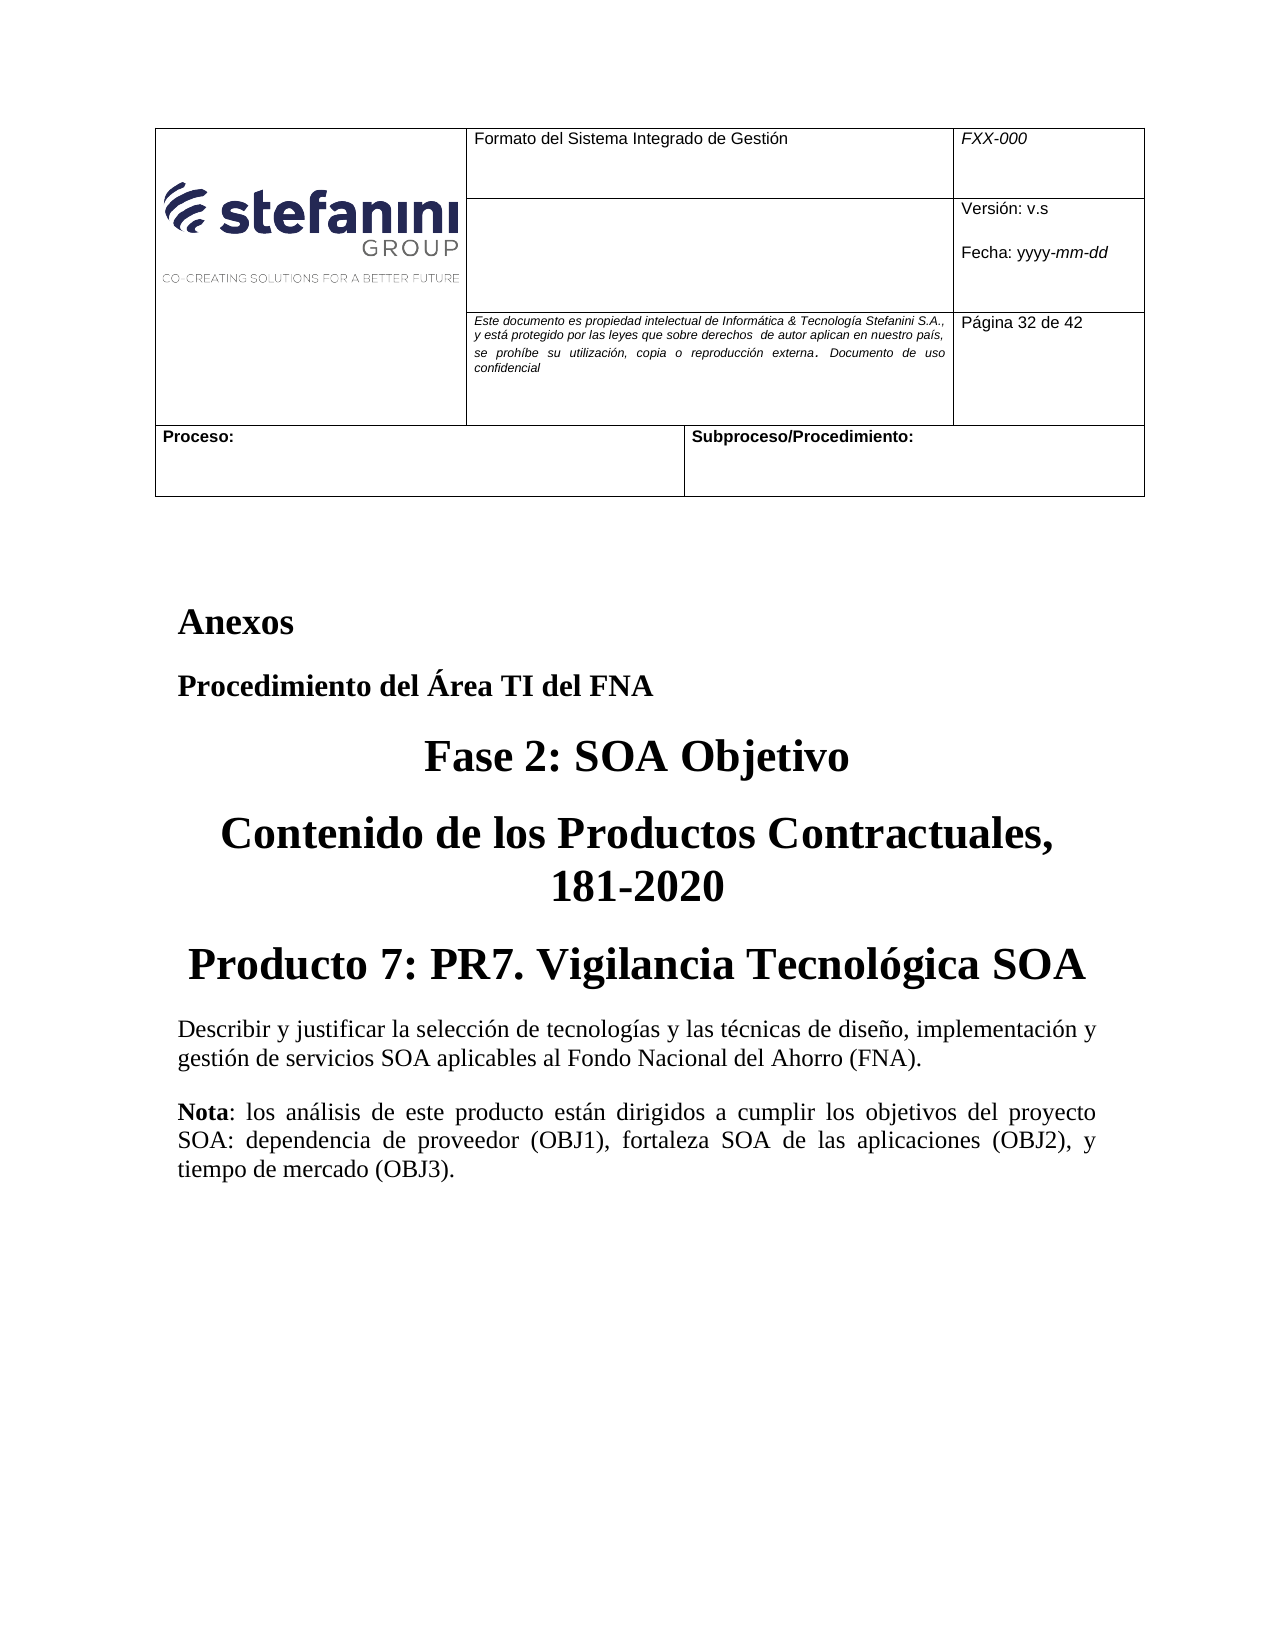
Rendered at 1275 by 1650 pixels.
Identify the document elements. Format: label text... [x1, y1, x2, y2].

text Nota: los análisis de este producto están dirigidos a cumplir los objetivos del proyecto SOA: dependencia de proveedor (OBJ1), fortaleza SOA de las aplicaciones (OBJ2), y tiempo de mercado (OBJ3). [177, 1097, 1098, 1183]
subtitle Fase 2: SOA Objetivo [177, 728, 1098, 781]
subtitle Producto 7: PR7. Vigilancia Tecnológica SOA [177, 937, 1098, 989]
subtitle Contenido de los Productos Contractuales, 181-2020 [177, 806, 1098, 912]
subtitle Anexos [177, 599, 1098, 642]
text Describir y justificar la selección de tecnologías y las técnicas de diseño, implementación y gestión de servicios SOA aplicables al Fondo Nacional del Ahorro (FNA). [177, 1014, 1098, 1072]
picture [162, 182, 460, 286]
subtitle Procedimiento del Área TI del FNA [177, 667, 1098, 703]
